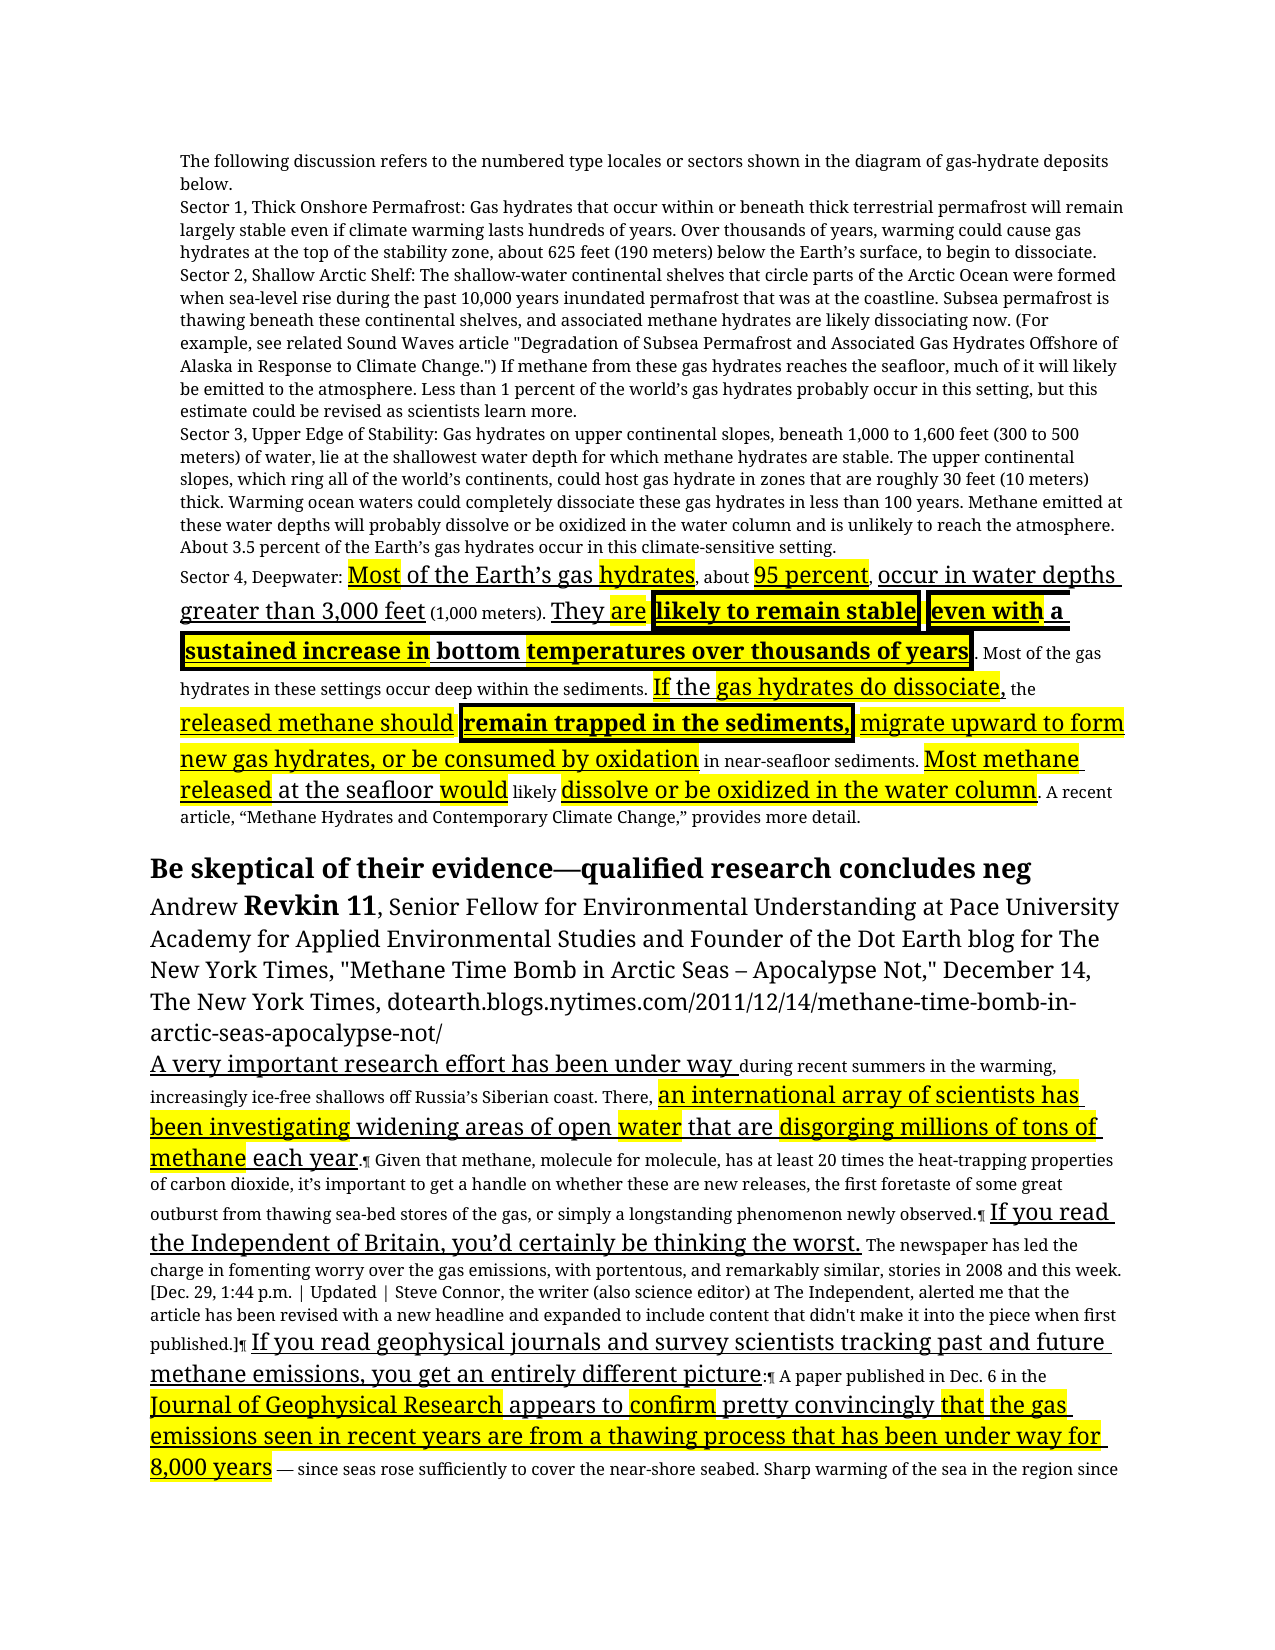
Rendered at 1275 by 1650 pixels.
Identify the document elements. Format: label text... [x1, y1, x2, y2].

text Sector 4, Deepwater: Most of the Earth’s gas hydrates, about 95 percent, occur in water depths greater than 3,000 feet (1,000 meters). They are likely to remain stable even with a sustained increase in bottom temperatures over thousands of years. Most of the gas hydrates in these settings occur deep within the sediments. If the gas hydrates do dissociate, the released methane should remain trapped in the sediments, migrate upward to form new gas hydrates, or be consumed by oxidation in near-seafloor sediments. Most methane released at the seafloor would likely dissolve or be oxidized in the water column. A recent article, “Methane Hydrates and Contemporary Climate Change,” provides more detail. [180, 671, 854, 743]
text Andrew Revkin 11, Senior Fellow for Environmental Understanding at Pace University Academy for Applied Environmental Studies and Founder of the Dot Earth blog for The New York Times, "Methane Time Bomb in Arctic Seas – Apocalypse Not," December 14, The New York Times, dotearth.blogs.nytimes.com/2011/12/14/methane-time-bomb-in-arctic-seas-apocalypse-not/ [150, 886, 1125, 1048]
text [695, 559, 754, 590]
text Sector 4, Deepwater: Most of the Earth’s gas hydrates, about 95 percent, occur in water depths greater than 3,000 feet (1,000 meters). They are likely to remain stable even with a sustained increase in bottom temperatures over thousands of years. Most of the gas hydrates in these settings occur deep within the sediments. If the gas hydrates do dissociate, the released methane should remain trapped in the sediments, migrate upward to form new gas hydrates, or be consumed by oxidation in near-seafloor sediments. Most methane released at the seafloor would likely dissolve or be oxidized in the water column. A recent article, “Methane Hydrates and Contemporary Climate Change,” provides more detail. [855, 559, 1125, 734]
subtitle Be skeptical of their evidence—qualified research concludes neg [150, 849, 1125, 886]
text Sector 4, Deepwater: Most of the Earth’s gas hydrates, about 95 percent, occur in water depths greater than 3,000 feet (1,000 meters). They are likely to remain stable even with a sustained increase in bottom temperatures over thousands of years. Most of the gas hydrates in these settings occur deep within the sediments. If the gas hydrates do dissociate, the released methane should remain trapped in the sediments, migrate upward to form new gas hydrates, or be consumed by oxidation in near-seafloor sediments. Most methane released at the seafloor would likely dissolve or be oxidized in the water column. A recent article, “Methane Hydrates and Contemporary Climate Change,” provides more detail. [180, 735, 1125, 828]
text Sector 2, Shallow Arctic Shelf: The shallow-water continental shelves that circle parts of the Arctic Ocean were formed when sea-level rise during the past 10,000 years inundated permafrost that was at the coastline. Subsea permafrost is thawing beneath these continental shelves, and associated methane hydrates are likely dissociating now. (For example, see related Sound Waves article "Degradation of Subsea Permafrost and Associated Gas Hydrates Offshore of Alaska in Response to Climate Change.") If methane from these gas hydrates reaches the seafloor, much of it will likely be emitted to the atmosphere. Less than 1 percent of the world’s gas hydrates probably occur in this setting, but this estimate could be revised as scientists learn more. [180, 263, 1125, 422]
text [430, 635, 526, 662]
text Sector 3, Upper Edge of Stability: Gas hydrates on upper continental slopes, beneath 1,000 to 1,600 feet (300 to 500 meters) of water, lie at the shallowest water depth for which methane hydrates are stable. The upper continental slopes, which ring all of the world’s continents, could host gas hydrate in zones that are roughly 30 feet (10 meters) thick. Warming ocean waters could completely dissociate these gas hydrates in less than 100 years. Methane emitted at these water depths will probably dissolve or be oxidized in the water column and is unlikely to reach the atmosphere. About 3.5 percent of the Earth’s gas hydrates occur in this climate-sensitive setting. [180, 422, 1125, 559]
text The following discussion refers to the numbered type locales or sectors shown in the diagram of gas-hydrate deposits below. [180, 150, 1125, 195]
text Sector 1, Thick Onshore Permafrost: Gas hydrates that occur within or beneath thick terrestrial permafrost will remain largely stable even if climate warming lasts hundreds of years. Over thousands of years, warming could cause gas hydrates at the top of the stability zone, about 625 feet (190 meters) below the Earth’s surface, to begin to dissociate. [180, 195, 1125, 263]
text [150, 1048, 1125, 1482]
